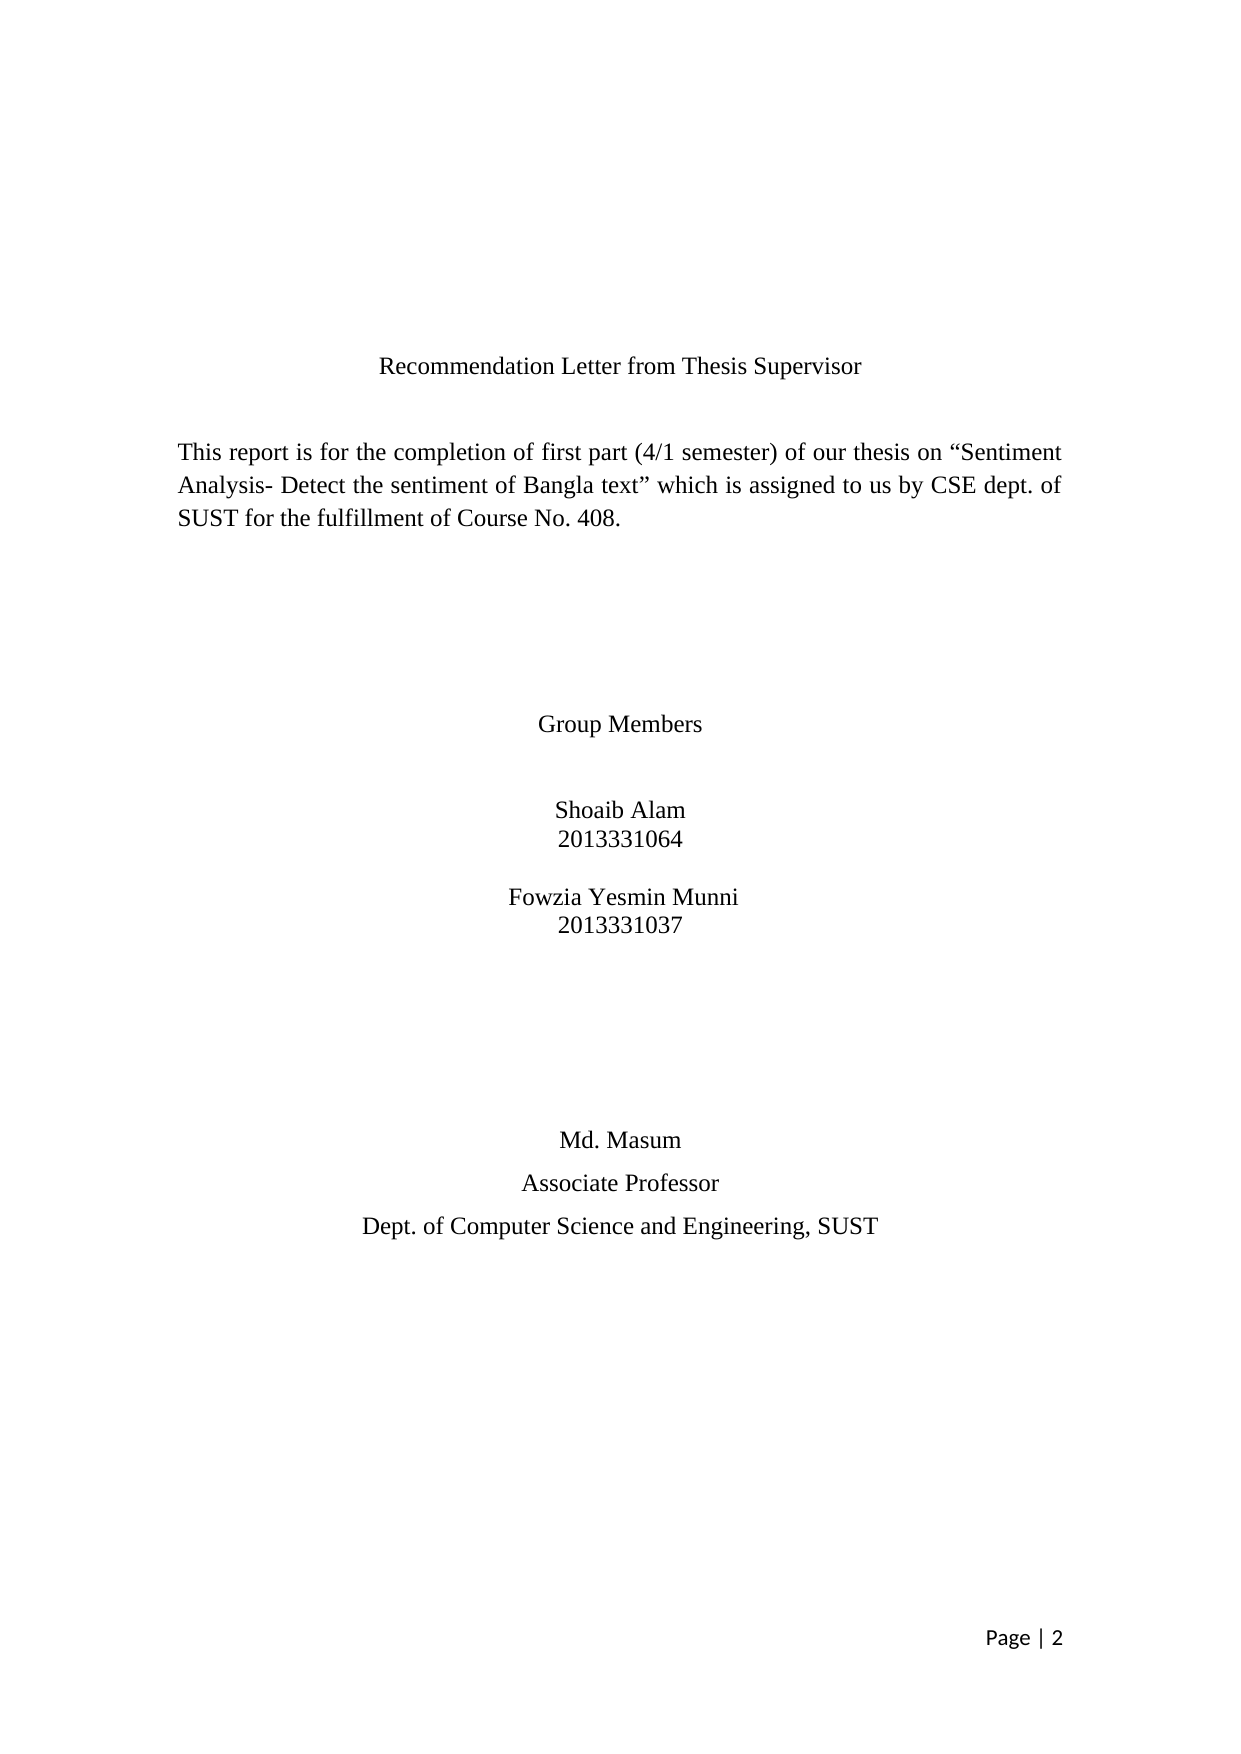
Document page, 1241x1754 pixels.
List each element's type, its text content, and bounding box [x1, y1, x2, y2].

text Dept. of Computer Science and Engineering, SUST [177, 1211, 1063, 1240]
text Shoaib Alam [177, 795, 1063, 824]
text Fowzia Yesmin Munni [177, 882, 1063, 910]
text 2013331037 [177, 910, 1063, 939]
text 2013331064 [177, 824, 1063, 853]
text Recommendation Letter from Thesis Supervisor [177, 351, 1063, 380]
text Associate Professor [177, 1168, 1063, 1197]
text This report is for the completion of first part (4/1 semester) of our thesis on “Sentiment Analysis- Detect the sentiment of Bangla text” which is assigned to us by CSE dept. of SUST for the fulfillment of Course No. 408. [177, 437, 1063, 532]
text Md. Masum [177, 1125, 1063, 1154]
text Group Members [177, 709, 1063, 738]
